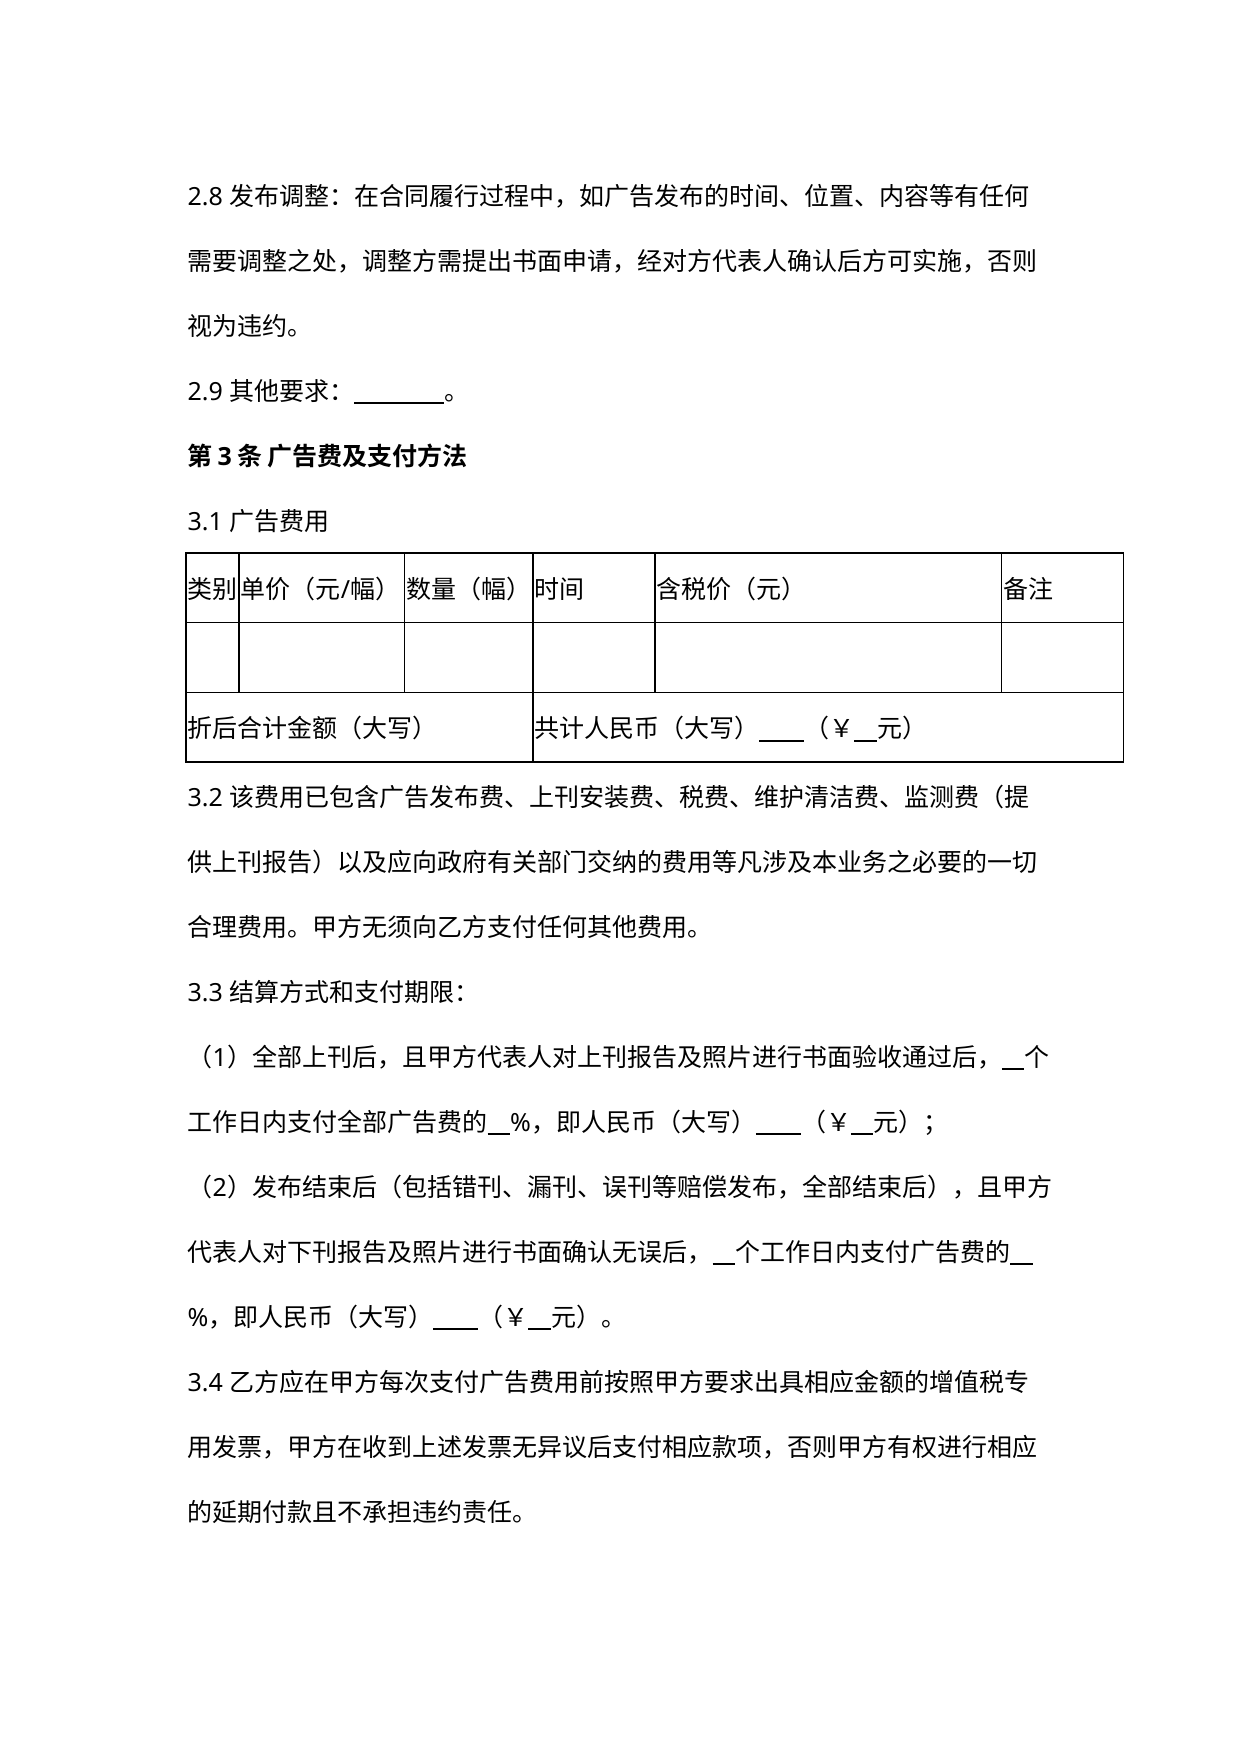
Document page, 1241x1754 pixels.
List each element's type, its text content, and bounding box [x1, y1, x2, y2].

text 3.4 乙方应在甲方每次支付广告费用前按照甲方要求出具相应金额的增值税专用发票，甲方在收到上述发票无异议后支付相应款项，否则甲方有权进行相应的延期付款且不承担违约责任。 [187, 1348, 1053, 1543]
table_cell 共计人民币（大写） （￥ 元） [534, 693, 1123, 761]
table_header 含税价（元） [656, 554, 1001, 622]
text 2.9 其他要求： 。 [187, 357, 1053, 422]
table_cell [405, 623, 532, 691]
table_cell [240, 623, 404, 691]
text （2）发布结束后（包括错刊、漏刊、误刊等赔偿发布，全部结束后），且甲方代表人对下刊报告及照片进行书面确认无误后， 个工作日内支付广告费的 %，即人民币（大写） （￥ 元）。 [187, 1153, 1053, 1348]
table_cell [187, 623, 238, 691]
table_header 类别 [187, 554, 238, 622]
text 2.8 发布调整：在合同履行过程中，如广告发布的时间、位置、内容等有任何需要调整之处，调整方需提出书面申请，经对方代表人确认后方可实施，否则视为违约。 [187, 162, 1053, 357]
text 3.1 广告费用 [187, 487, 1053, 552]
text 3.2 该费用已包含广告发布费、上刊安装费、税费、维护清洁费、监测费（提供上刊报告）以及应向政府有关部门交纳的费用等凡涉及本业务之必要的一切合理费用。甲方无须向乙方支付任何其他费用。 [187, 763, 1053, 958]
table_header 备注 [1002, 554, 1123, 622]
table_header 数量（幅） [405, 554, 532, 622]
table_cell [1002, 623, 1123, 691]
text （1）全部上刊后，且甲方代表人对上刊报告及照片进行书面验收通过后， 个工作日内支付全部广告费的 %，即人民币（大写） （￥ 元）； [187, 1023, 1053, 1153]
table_cell 折后合计金额（大写） [187, 693, 532, 761]
table_header 单价（元/幅） [240, 554, 404, 622]
subtitle 第3条 广告费及支付方法 [187, 422, 1053, 487]
text 3.3 结算方式和支付期限： [187, 958, 1053, 1023]
table_cell [656, 623, 1001, 691]
table_cell [534, 623, 654, 691]
table_header 时间 [534, 554, 654, 622]
